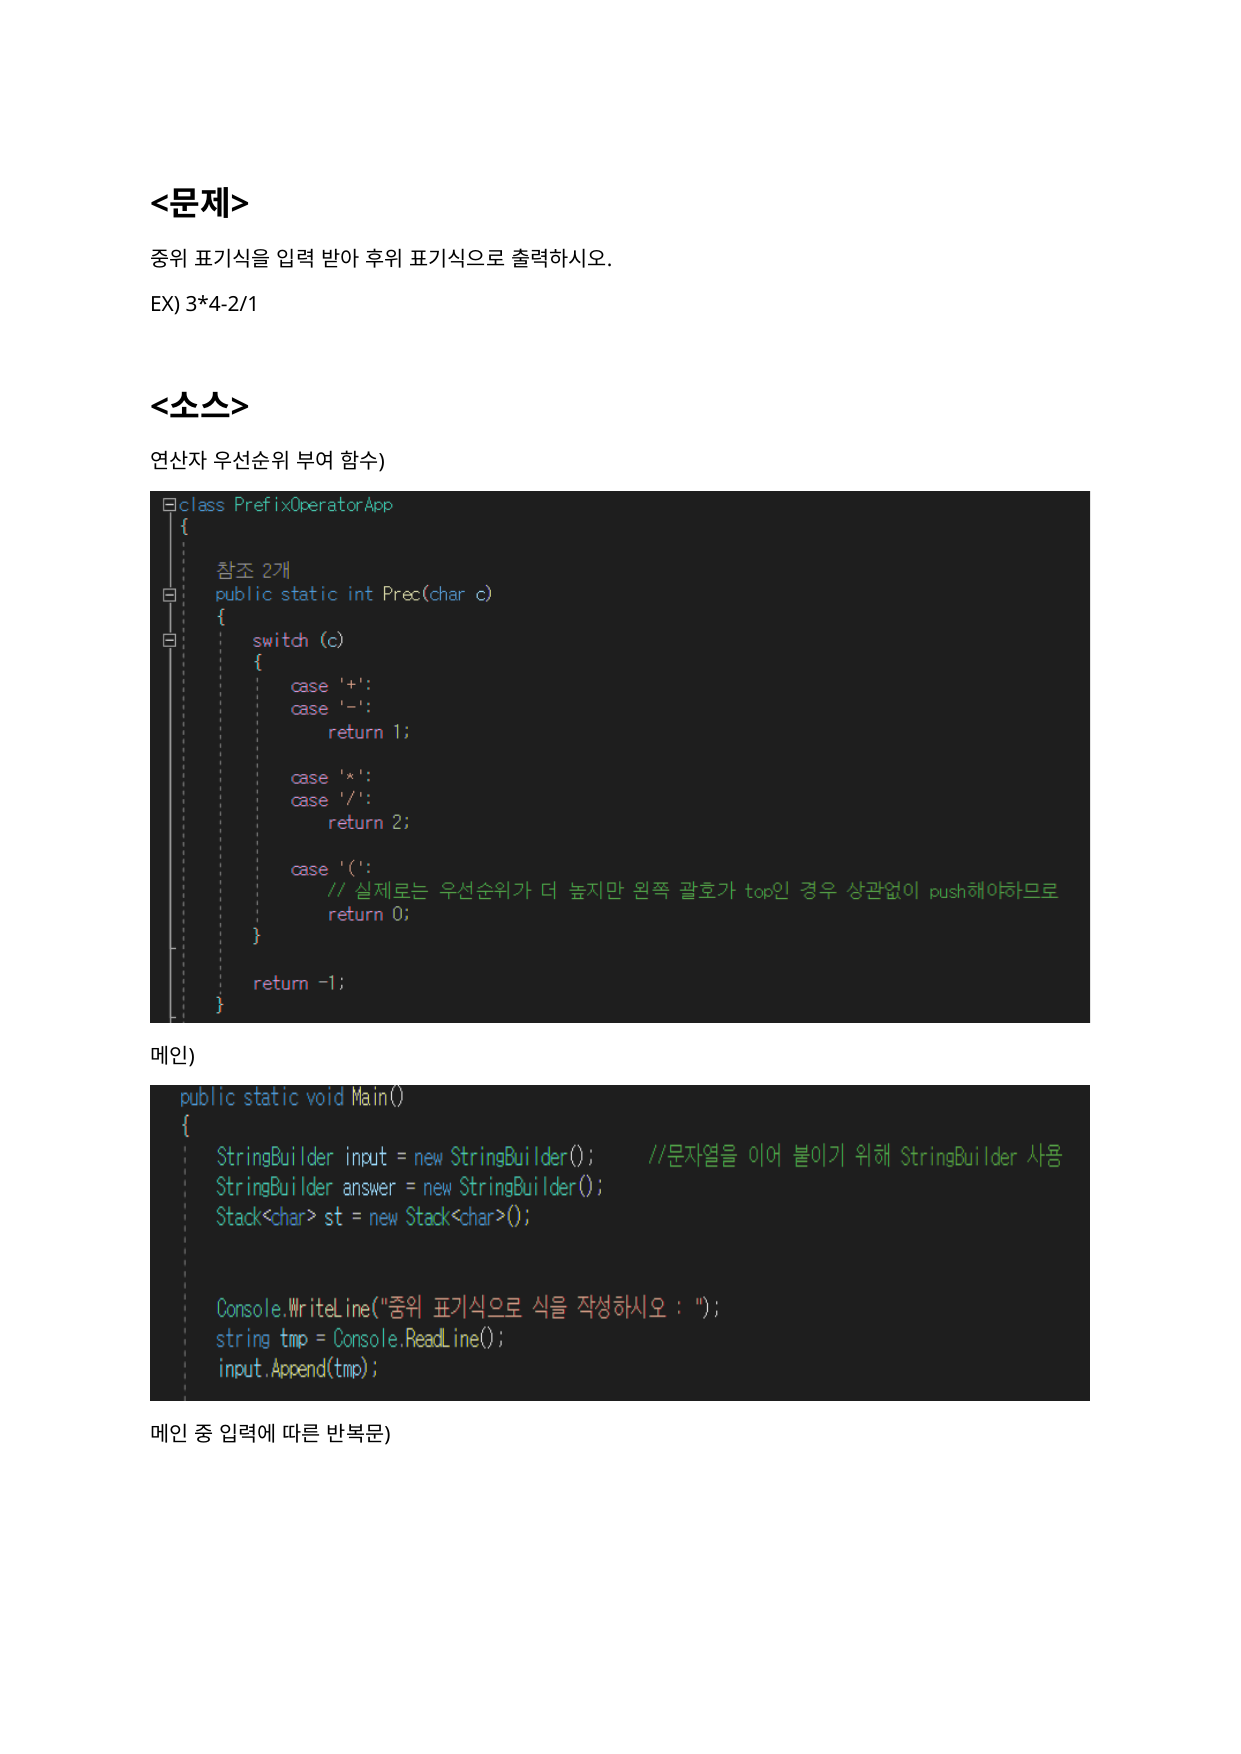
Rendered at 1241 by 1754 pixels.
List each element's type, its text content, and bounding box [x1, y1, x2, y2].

text 연산자 우선순위 부여 함수) [150, 444, 1090, 475]
text 메인 중 입력에 따른 반복문) [150, 1417, 1090, 1447]
picture [150, 491, 1091, 1023]
text <문제> [150, 177, 1090, 226]
text 중위 표기식을 입력 받아 후위 표기식으로 출력하시오. [150, 242, 1090, 273]
text 메인) [150, 1039, 1090, 1069]
text EX) 3*4-2/1 [150, 289, 1090, 318]
picture [150, 1085, 1090, 1401]
text <소스> [150, 379, 1090, 428]
